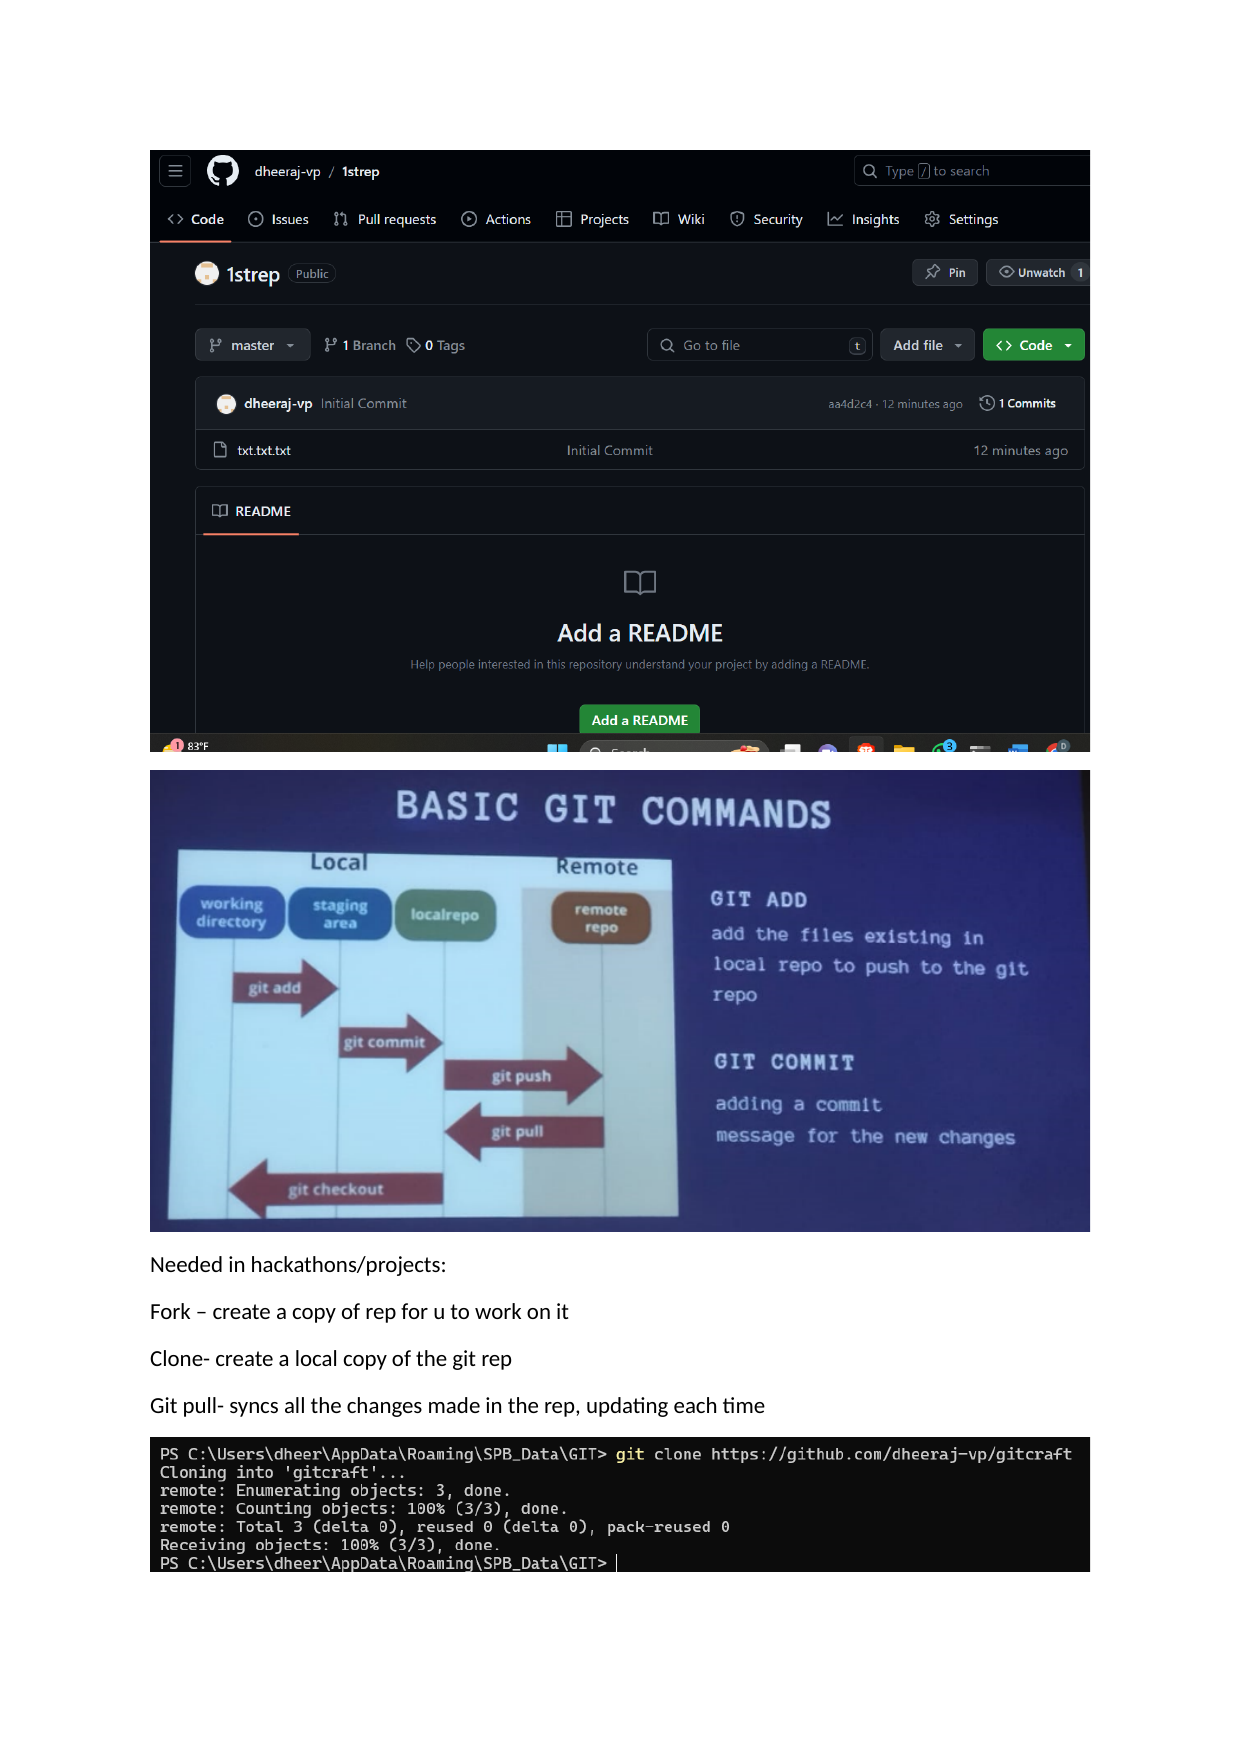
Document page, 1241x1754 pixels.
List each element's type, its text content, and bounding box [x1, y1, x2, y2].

text Git pull- syncs all the changes made in the rep, updating each time [150, 1391, 1090, 1419]
picture [150, 1437, 1091, 1572]
picture [150, 150, 1091, 752]
text Fork – create a copy of rep for u to work on it [150, 1297, 1090, 1325]
text Clone- create a local copy of the git rep [150, 1344, 1090, 1372]
picture [150, 770, 1091, 1232]
text Needed in hackathons/projects: [150, 1250, 1090, 1278]
